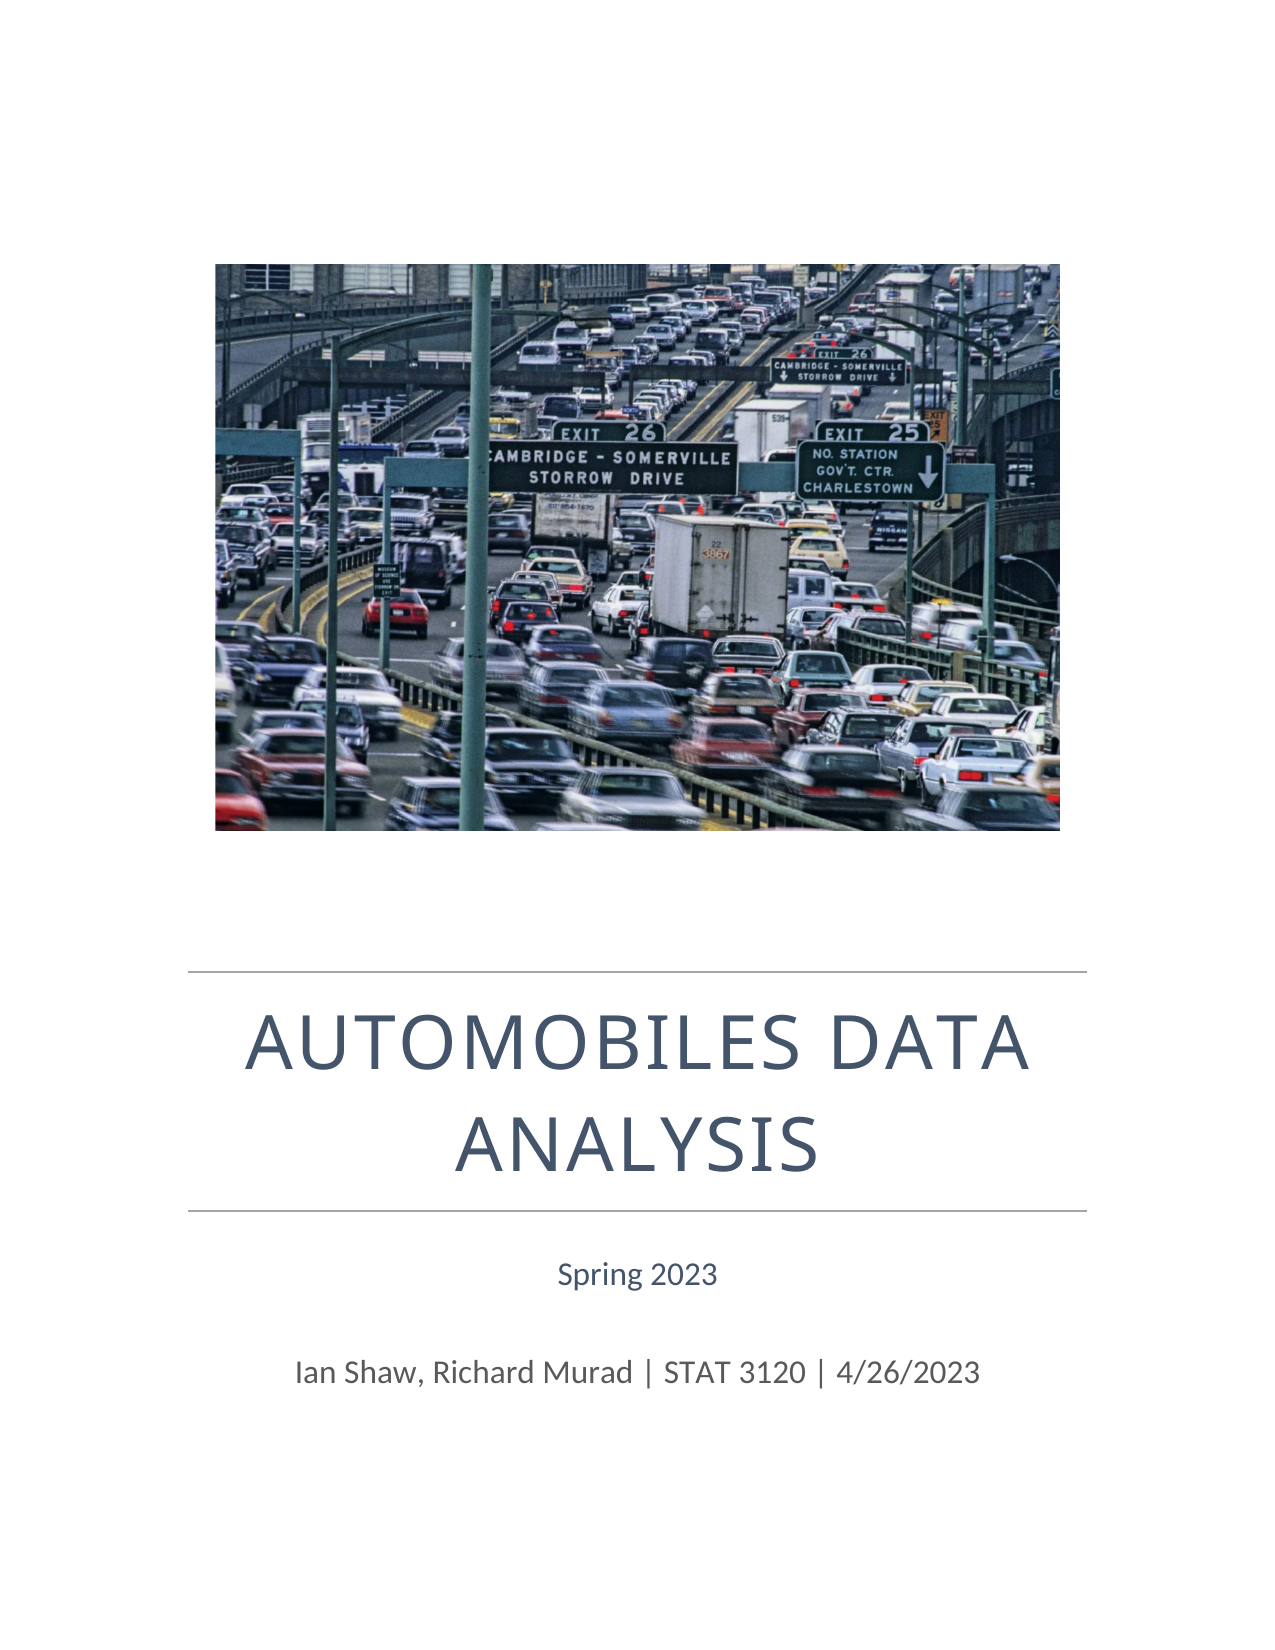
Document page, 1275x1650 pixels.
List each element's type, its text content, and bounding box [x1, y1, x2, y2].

picture [215, 264, 1060, 831]
text Ian Shaw, Richard Murad | STAT 3120 | 4/26/2023 [187, 1352, 1087, 1392]
subtitle Spring 2023 [187, 1253, 1087, 1294]
title Automobiles Data Analysis [187, 972, 1087, 1212]
